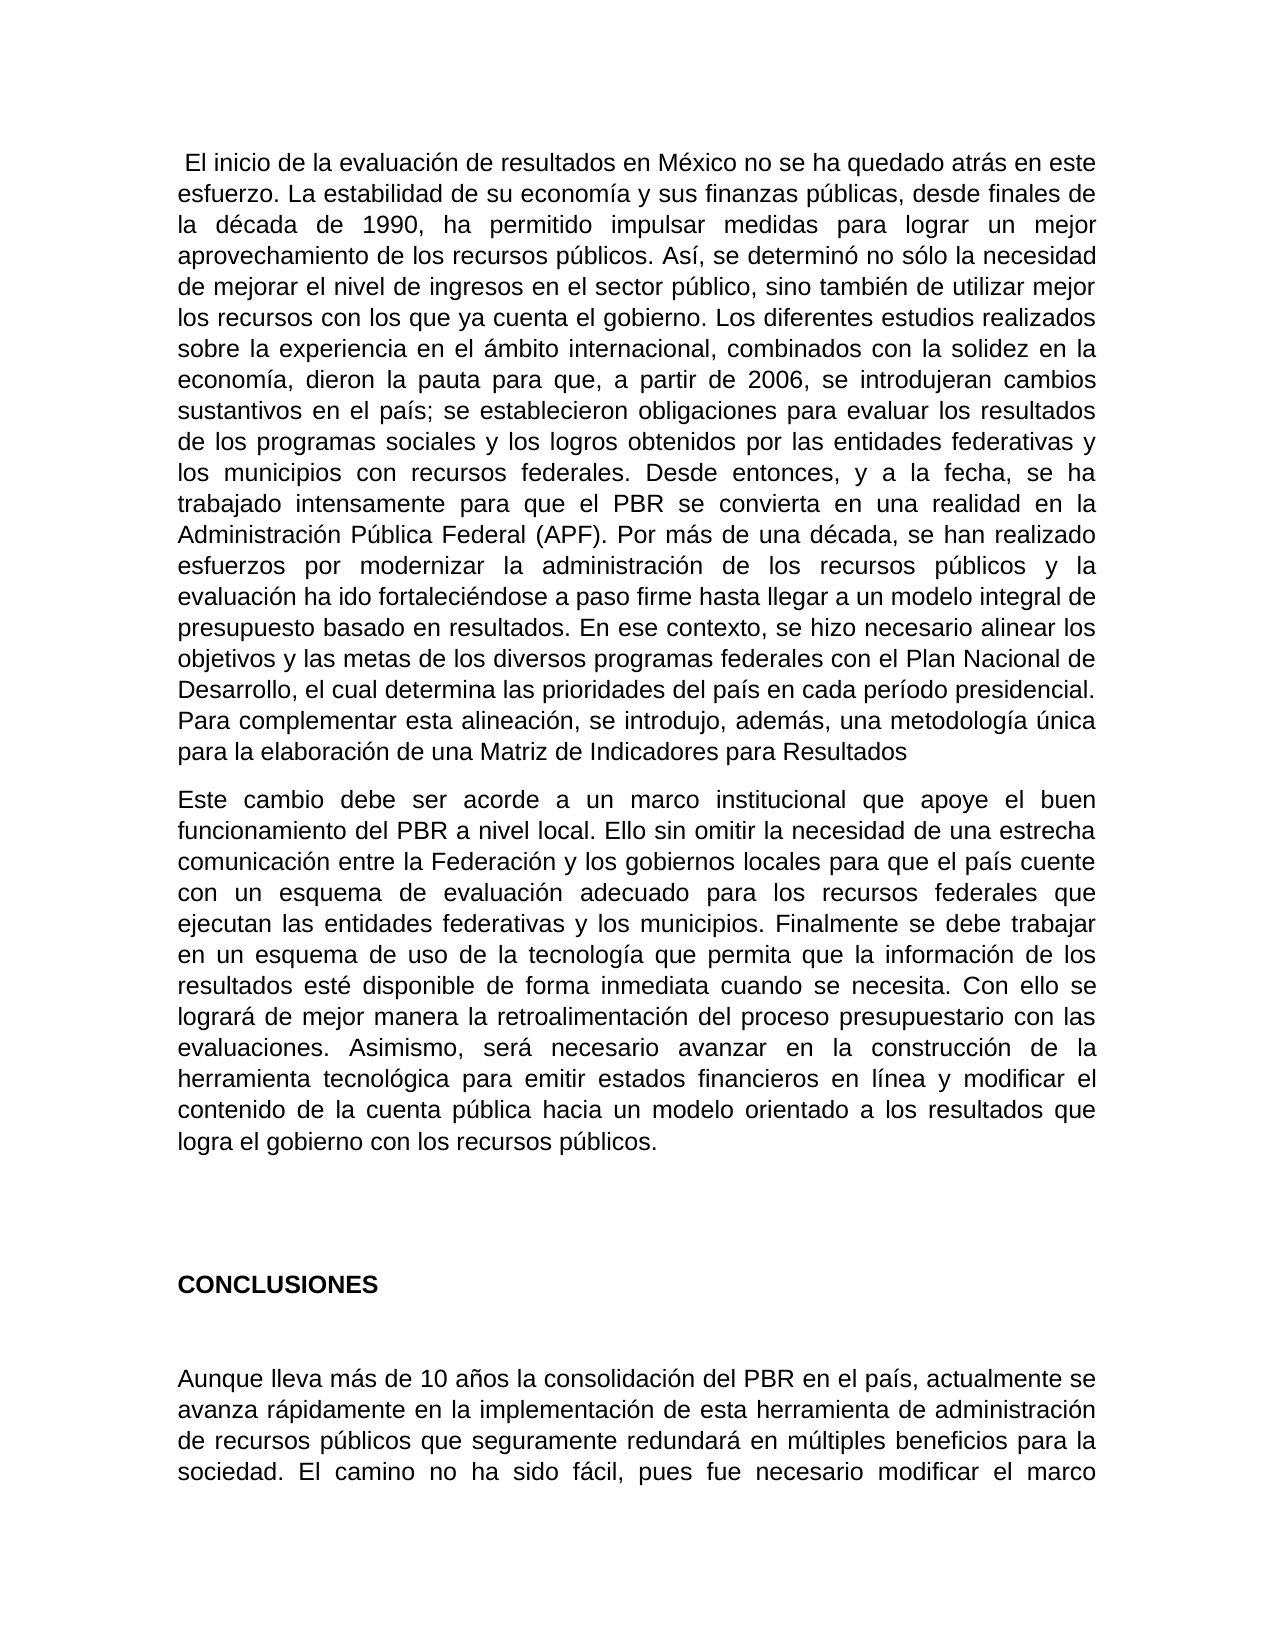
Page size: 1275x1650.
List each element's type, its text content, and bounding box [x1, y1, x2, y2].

text El inicio de la evaluación de resultados en México no se ha quedado atrás en este esfuerzo. La estabilidad de su economía y sus finanzas públicas, desde finales de la década de 1990, ha permitido impulsar medidas para lograr un mejor aprovechamiento de los recursos públicos. Así, se determinó no sólo la necesidad de mejorar el nivel de ingresos en el sector público, sino también de utilizar mejor los recursos con los que ya cuenta el gobierno. Los diferentes estudios realizados sobre la experiencia en el ámbito internacional, combinados con la solidez en la economía, dieron la pauta para que, a partir de 2006, se introdujeran cambios sustantivos en el país; se establecieron obligaciones para evaluar los resultados de los programas sociales y los logros obtenidos por las entidades federativas y los municipios con recursos federales. Desde entonces, y a la fecha, se ha trabajado intensamente para que el PBR se convierta en una realidad en la Administración Pública Federal (APF). Por más de una década, se han realizado esfuerzos por modernizar la administración de los recursos públicos y la evaluación ha ido fortaleciéndose a paso firme hasta llegar a un modelo integral de presupuesto basado en resultados. En ese contexto, se hizo necesario alinear los objetivos y las metas de los diversos programas federales con el Plan Nacional de Desarrollo, el cual determina las prioridades del país en cada período presidencial. Para complementar esta alineación, se introdujo, además, una metodología única para la elaboración de una Matriz de Indicadores para Resultados [177, 148, 1098, 766]
text CONCLUSIONES [177, 1270, 1098, 1298]
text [177, 1364, 1098, 1486]
text Este cambio debe ser acorde a un marco institucional que apoye el buen funcionamiento del PBR a nivel local. Ello sin omitir la necesidad de una estrecha comunicación entre la Federación y los gobiernos locales para que el país cuente con un esquema de evaluación adecuado para los recursos federales que ejecutan las entidades federativas y los municipios. Finalmente se debe trabajar en un esquema de uso de la tecnología que permita que la información de los resultados esté disponible de forma inmediata cuando se necesita. Con ello se logrará de mejor manera la retroalimentación del proceso presupuestario con las evaluaciones. Asimismo, será necesario avanzar en la construcción de la herramienta tecnológica para emitir estados financieros en línea y modificar el contenido de la cuenta pública hacia un modelo orientado a los resultados que logra el gobierno con los recursos públicos. [177, 785, 1098, 1155]
